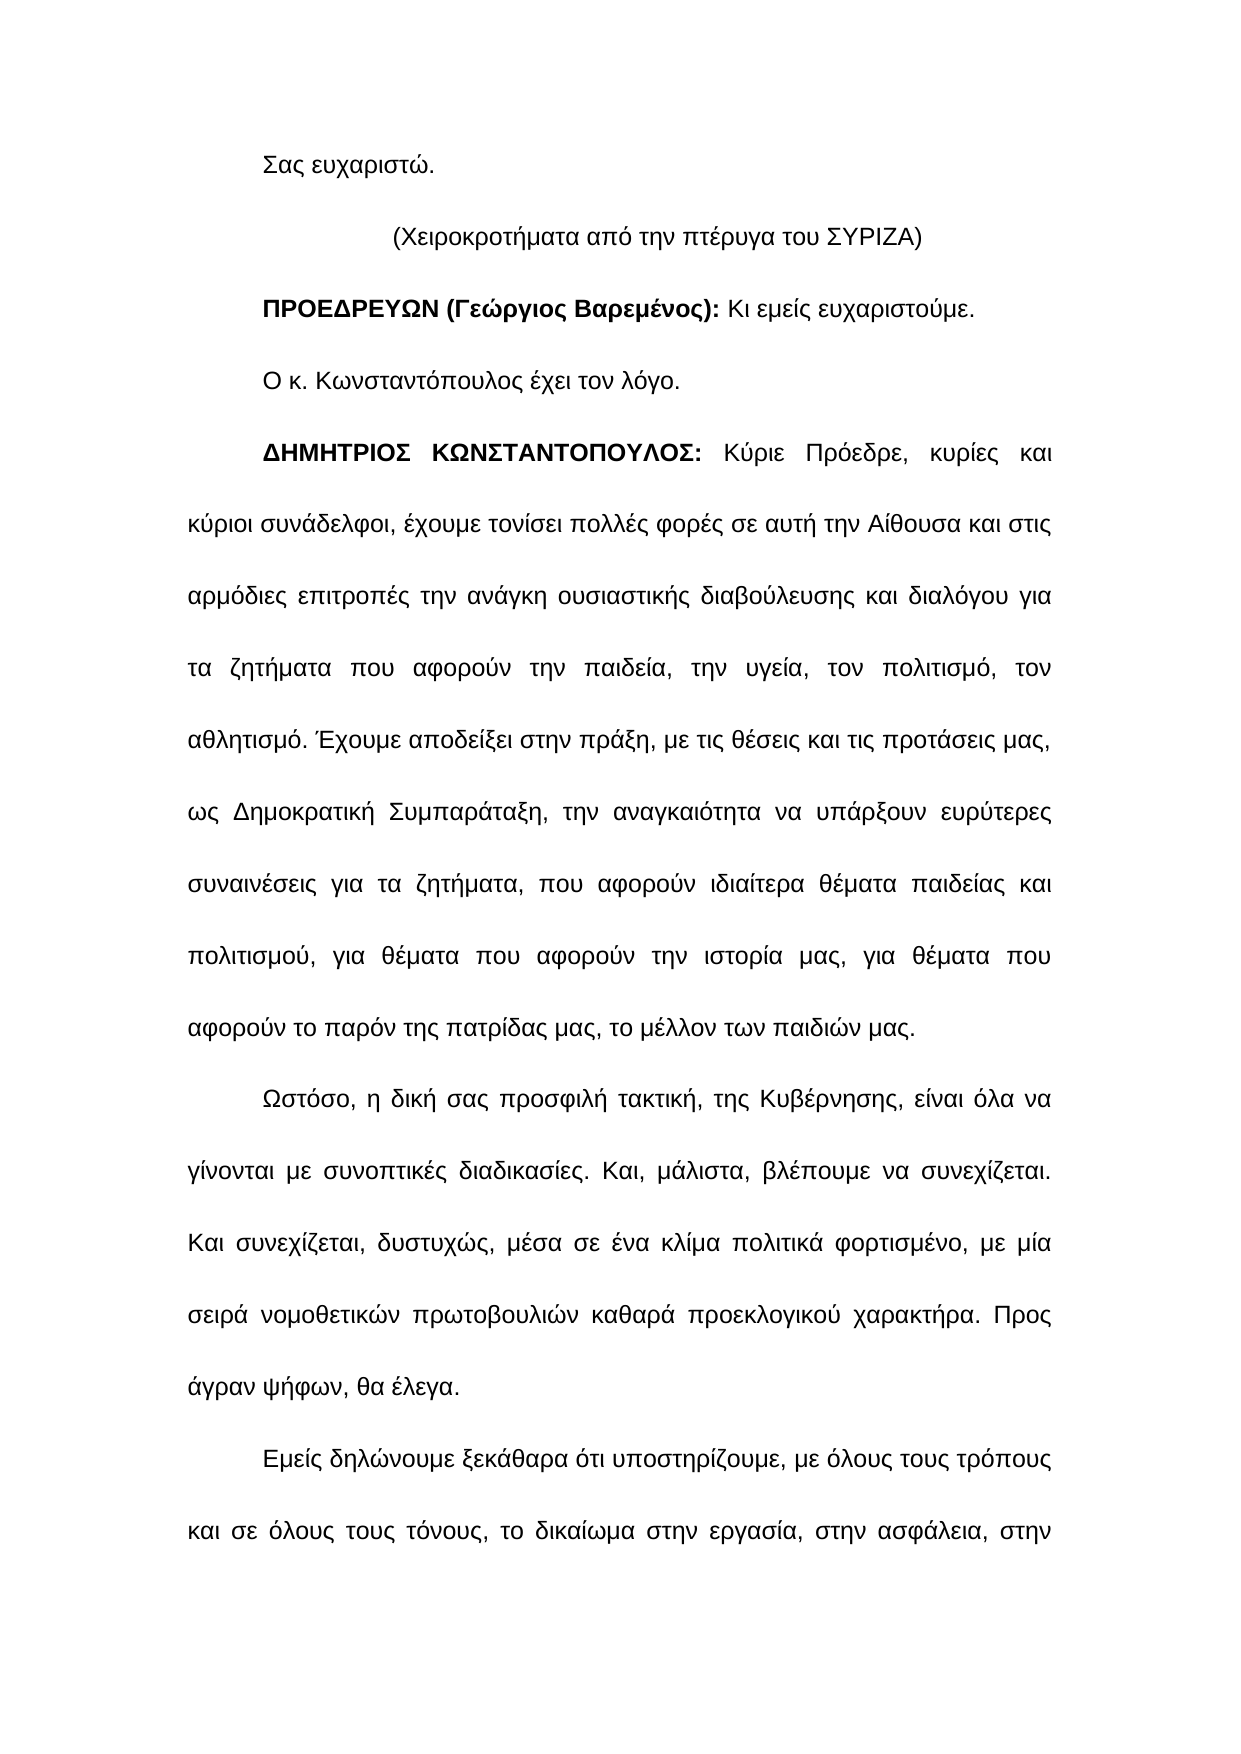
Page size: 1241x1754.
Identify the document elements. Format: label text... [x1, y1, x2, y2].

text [187, 1444, 1053, 1544]
text ΔΗΜΗΤΡΙΟΣ ΚΩΝΣΤΑΝΤΟΠΟΥΛΟΣ: Κύριε Πρόεδρε, κυρίες και κύριοι συνάδελφοι, έχουμε τονίσει πολλές φορές σε αυτή την Αίθουσα και στις αρμόδιες επιτροπές την ανάγκη ουσιαστικής διαβούλευσης και διαλόγου για τα ζητήματα που αφορούν την παιδεία, την υγεία, τον πολιτισμό, τον αθλητισμό. Έχουμε αποδείξει στην πράξη, με τις θέσεις και τις προτάσεις μας, ως Δημοκρατική Συμπαράταξη, την αναγκαιότητα να υπάρξουν ευρύτερες συναινέσεις για τα ζητήματα, που αφορούν ιδιαίτερα θέματα παιδείας και πολιτισμού, για θέματα που αφορούν την ιστορία μας, για θέματα που αφορούν το παρόν της πατρίδας μας, το μέλλον των παιδιών μας. [187, 437, 1053, 1041]
text ΠΡΟΕΔΡΕΥΩΝ (Γεώργιος Βαρεμένος): Κι εμείς ευχαριστούμε. [187, 294, 1053, 322]
text Σας ευχαριστώ. [187, 150, 1053, 179]
text (Χειροκροτήματα από την πτέρυγα του ΣΥΡΙΖΑ) [187, 222, 1053, 251]
text Ο κ. Κωνσταντόπουλος έχει τον λόγο. [187, 366, 1053, 394]
text Ωστόσο, η δική σας προσφιλή τακτική, της Κυβέρνησης, είναι όλα να γίνονται με συνοπτικές διαδικασίες. Και, μάλιστα, βλέπουμε να συνεχίζεται. Και συνεχίζεται, δυστυχώς, μέσα σε ένα κλίμα πολιτικά φορτισμένο, με μία σειρά νομοθετικών πρωτοβουλιών καθαρά προεκλογικού χαρακτήρα. Προς άγραν ψήφων, θα έλεγα. [187, 1084, 1053, 1401]
